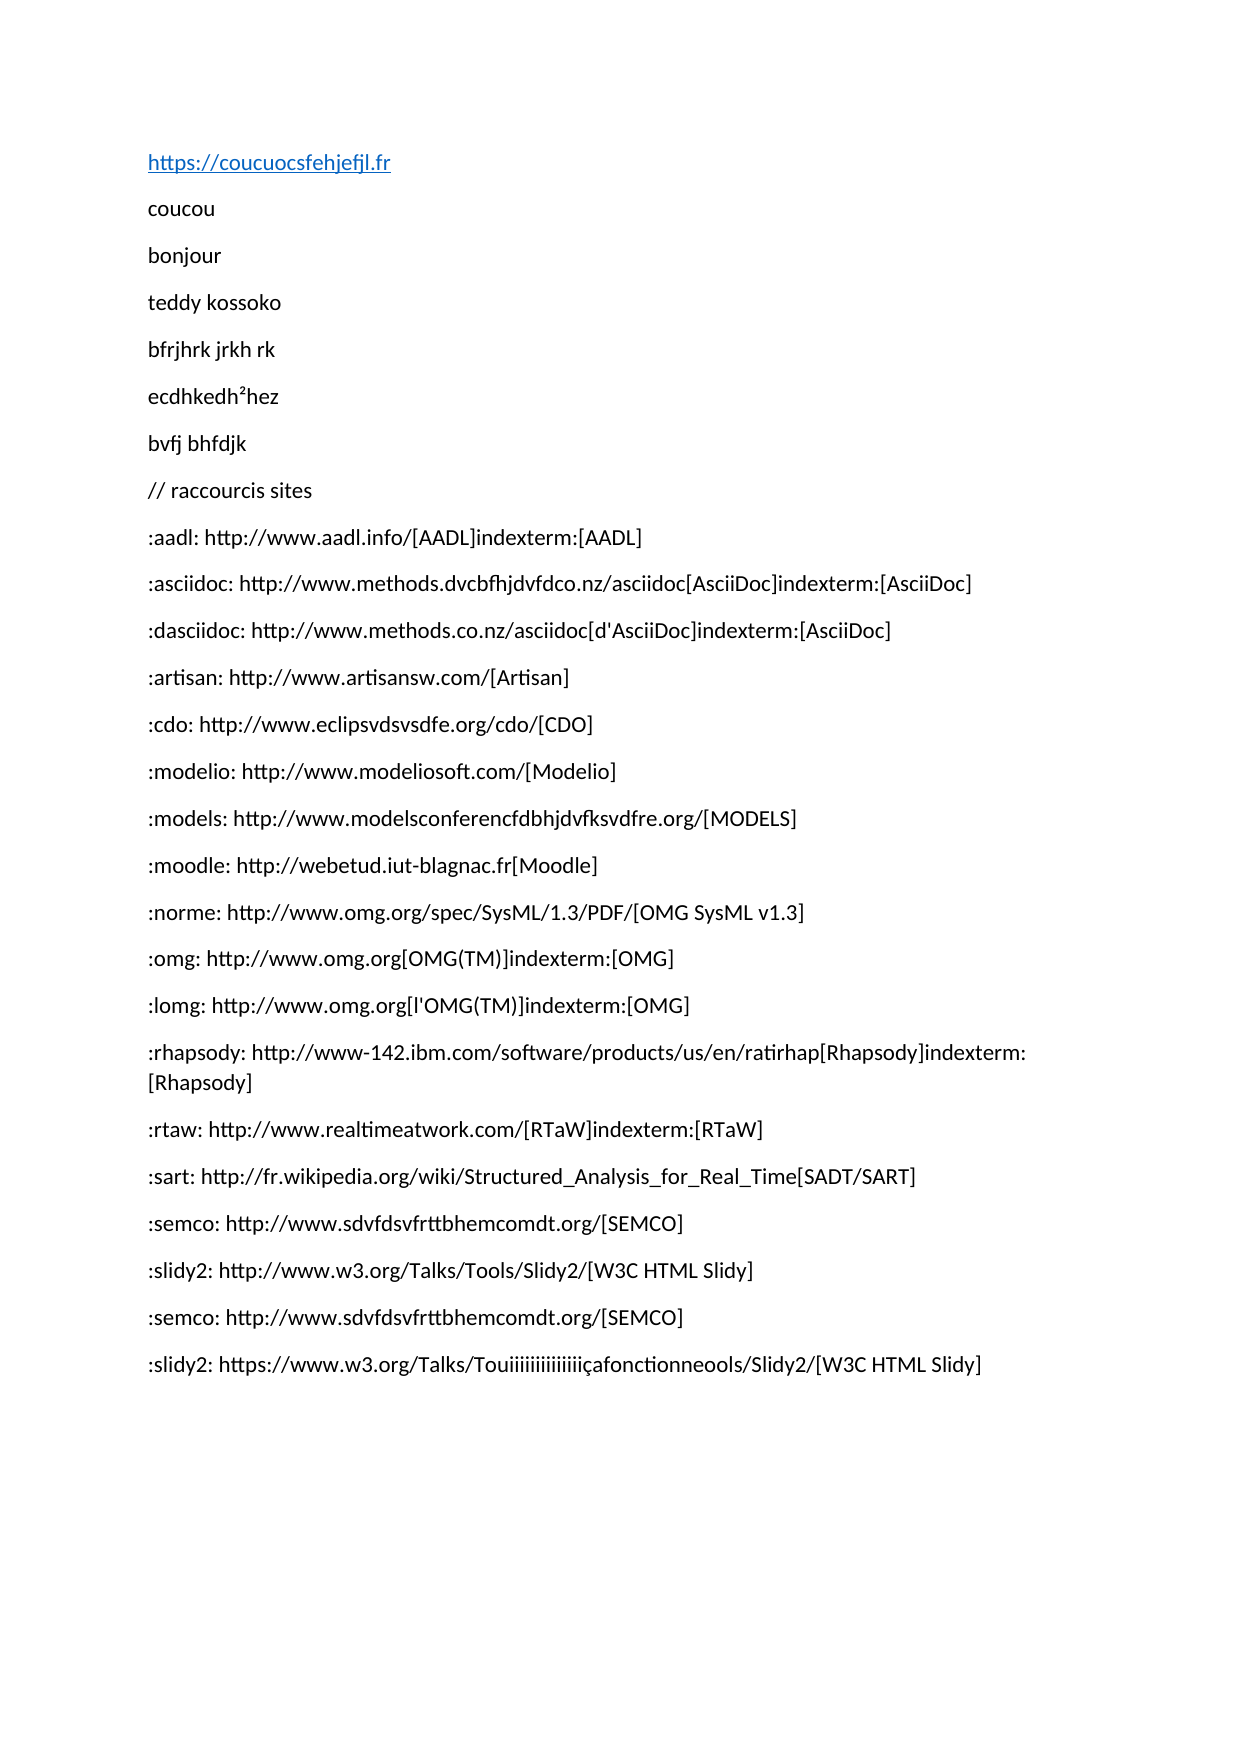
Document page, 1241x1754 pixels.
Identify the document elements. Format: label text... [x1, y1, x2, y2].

text coucou [148, 194, 1093, 222]
text :sart: http://fr.wikipedia.org/wiki/Structured_Analysis_for_Real_Time[SADT/SART] [148, 1162, 1093, 1190]
text :omg: http://www.omg.org[OMG(TM)]indexterm:[OMG] [148, 944, 1093, 972]
text bfrjhrk jrkh rk [148, 335, 1093, 363]
text :models: http://www.modelsconferencfdbhjdvfksvdfre.org/[MODELS] [148, 804, 1093, 832]
text https://coucuocsfehjefjl.fr [148, 148, 1093, 176]
text :norme: http://www.omg.org/spec/SysML/1.3/PDF/[OMG SysML v1.3] [148, 898, 1093, 926]
text :dasciidoc: http://www.methods.co.nz/asciidoc[d'AsciiDoc]indexterm:[AsciiDoc] [148, 616, 1093, 644]
text :cdo: http://www.eclipsvdsvsdfe.org/cdo/[CDO] [148, 710, 1093, 738]
text // raccourcis sites [148, 476, 1093, 504]
text :asciidoc: http://www.methods.dvcbfhjdvfdco.nz/asciidoc[AsciiDoc]indexterm:[AsciiDoc] [148, 569, 1093, 597]
text :rhapsody: http://www-142.ibm.com/software/products/us/en/ratirhap[Rhapsody]indexterm:[Rhapsody] [148, 1038, 1093, 1096]
text :rtaw: http://www.realtimeatwork.com/[RTaW]indexterm:[RTaW] [148, 1115, 1093, 1143]
text :moodle: http://webetud.iut-blagnac.fr[Moodle] [148, 851, 1093, 879]
text ecdhkedh²hez [148, 382, 1093, 410]
text :slidy2: https://www.w3.org/Talks/Touiiiiiiiiiiiiiiçafonctionneools/Slidy2/[W3C HTML Slidy] [148, 1350, 1093, 1378]
text :semco: http://www.sdvfdsvfrttbhemcomdt.org/[SEMCO] [148, 1303, 1093, 1331]
text :slidy2: http://www.w3.org/Talks/Tools/Slidy2/[W3C HTML Slidy] [148, 1256, 1093, 1284]
text bvfj bhfdjk [148, 429, 1093, 457]
text :lomg: http://www.omg.org[l'OMG(TM)]indexterm:[OMG] [148, 991, 1093, 1019]
text :modelio: http://www.modeliosoft.com/[Modelio] [148, 757, 1093, 785]
text :artisan: http://www.artisansw.com/[Artisan] [148, 663, 1093, 691]
text bonjour [148, 241, 1093, 269]
text :aadl: http://www.aadl.info/[AADL]indexterm:[AADL] [148, 523, 1093, 551]
text teddy kossoko [148, 288, 1093, 316]
text :semco: http://www.sdvfdsvfrttbhemcomdt.org/[SEMCO] [148, 1209, 1093, 1237]
